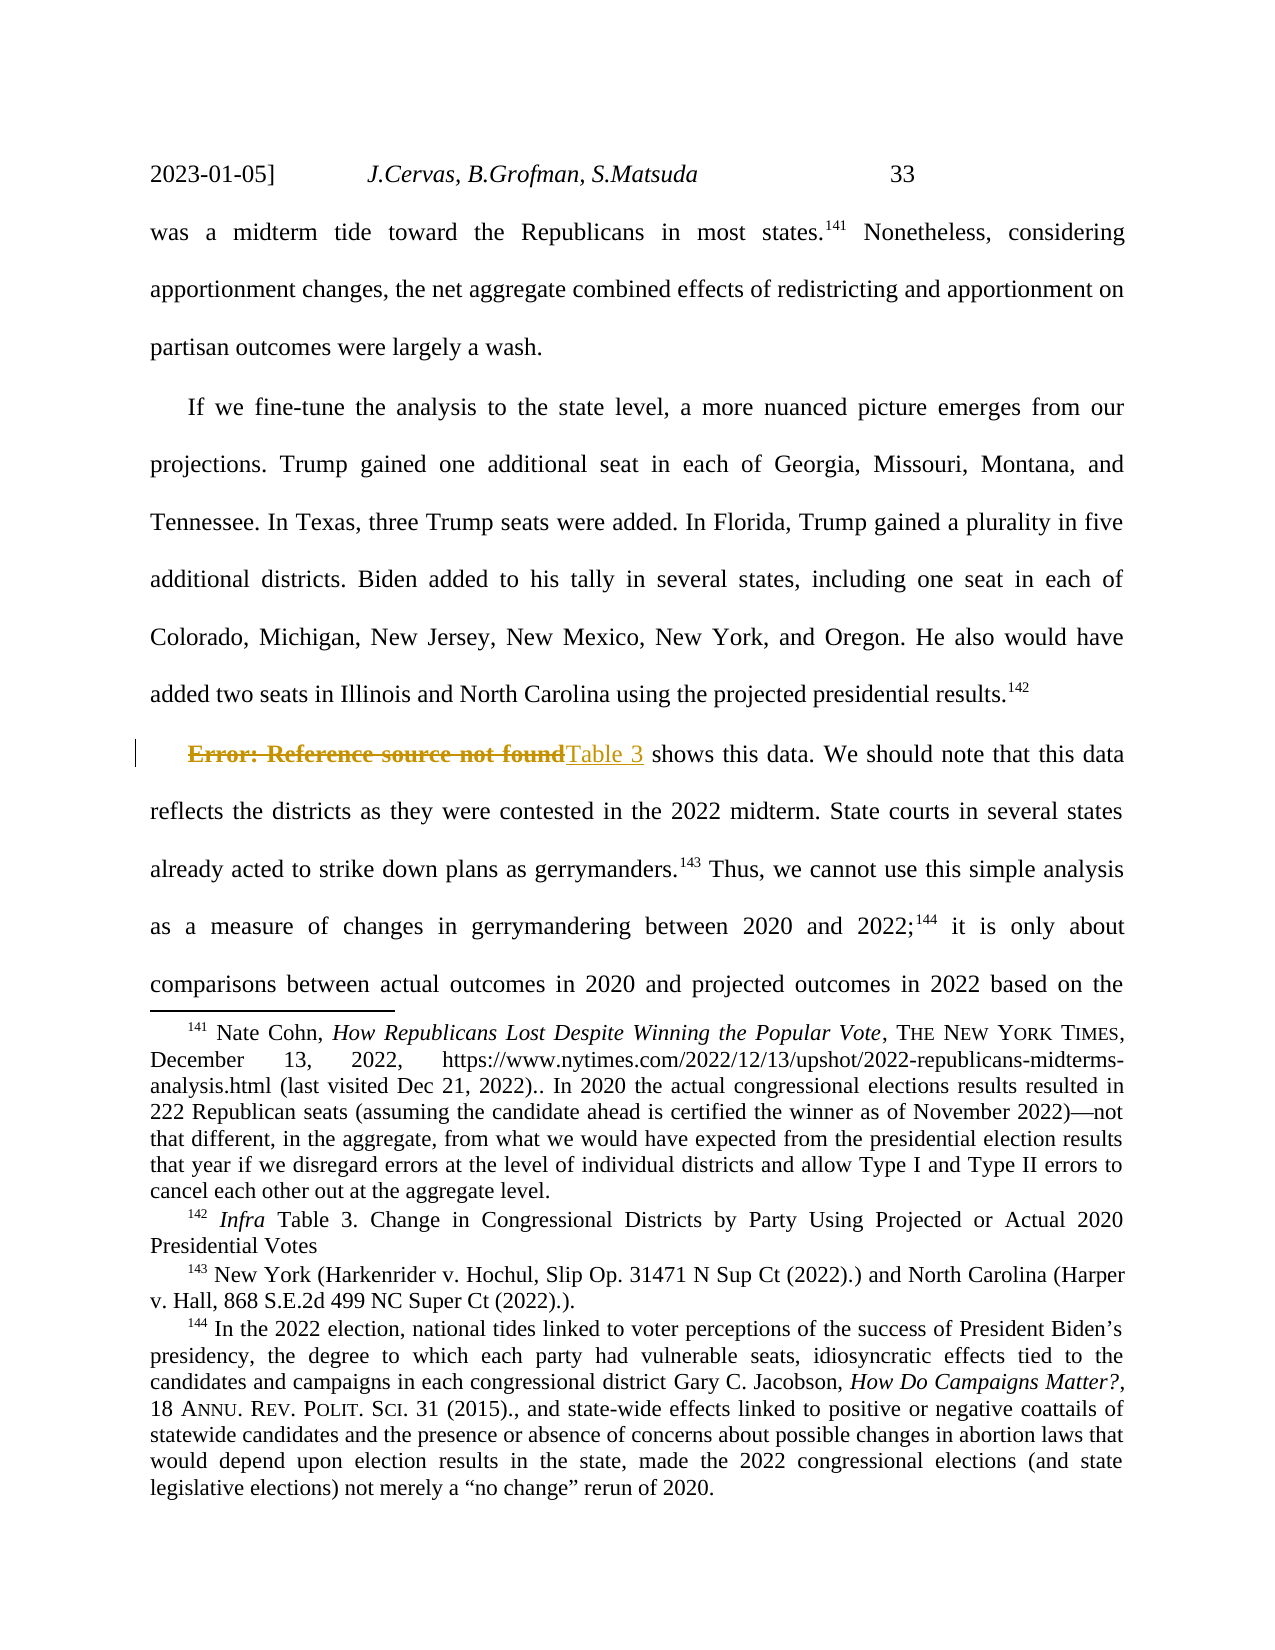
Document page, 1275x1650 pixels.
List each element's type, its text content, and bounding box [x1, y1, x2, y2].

text If we fine-tune the analysis to the state level, a more nuanced picture emerges from our projections. Trump gained one additional seat in each of Georgia, Missouri, Montana, and Tennessee. In Texas, three Trump seats were added. In Florida, Trump gained a plurality in five additional districts. Biden added to his tally in several states, including one seat in each of Colorado, Michigan, New Jersey, New Mexico, New York, and Oregon. He also would have added two seats in Illinois and North Carolina using the projected presidential results. [150, 392, 1125, 708]
text shows this data. We should note that this data reflects the districts as they were contested in the 2022 midterm. State courts in several states already acted to strike down plans as gerrymanders. Thus, we cannot use this simple analysis as a measure of changes in gerrymandering between 2020 and 2022; it is only about comparisons between actual outcomes in 2020 and projected outcomes in 2022 based on the districts used in the 2022 election. Gerrymandering did happen during the 2020 redistricting cycle; and not all gerrymanders were corrected by state courts. [150, 739, 1125, 997]
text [150, 217, 1125, 361]
